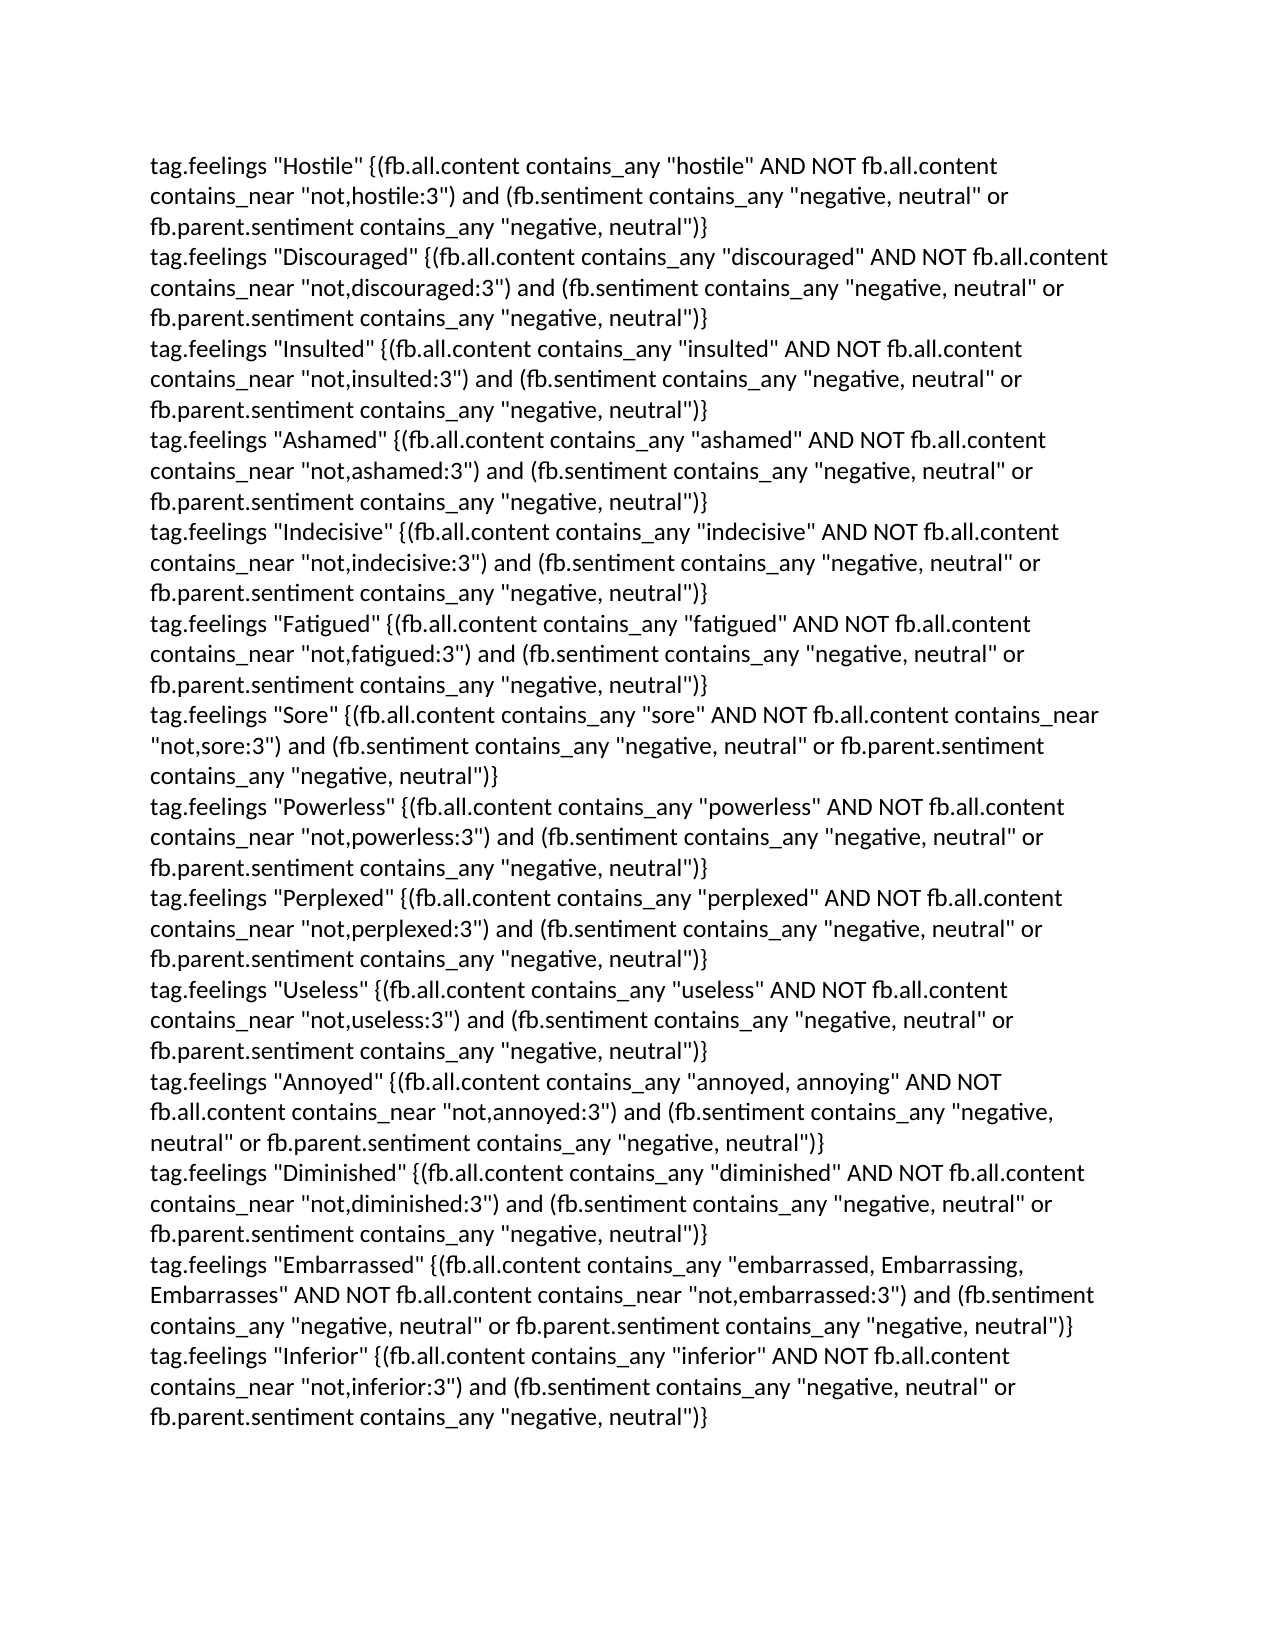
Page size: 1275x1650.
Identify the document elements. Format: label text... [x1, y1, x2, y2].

text tag.feelings "Inferior" {(fb.all.content contains_any "inferior" AND NOT fb.all.content contains_near "not,inferior:3") and (fb.sentiment contains_any "negative, neutral" or fb.parent.sentiment contains_any "negative, neutral")} [150, 1340, 1125, 1432]
text tag.feelings "Perplexed" {(fb.all.content contains_any "perplexed" AND NOT fb.all.content contains_near "not,perplexed:3") and (fb.sentiment contains_any "negative, neutral" or fb.parent.sentiment contains_any "negative, neutral")} [150, 882, 1125, 974]
text tag.feelings "Diminished" {(fb.all.content contains_any "diminished" AND NOT fb.all.content contains_near "not,diminished:3") and (fb.sentiment contains_any "negative, neutral" or fb.parent.sentiment contains_any "negative, neutral")} [150, 1157, 1125, 1249]
text tag.feelings "Powerless" {(fb.all.content contains_any "powerless" AND NOT fb.all.content contains_near "not,powerless:3") and (fb.sentiment contains_any "negative, neutral" or fb.parent.sentiment contains_any "negative, neutral")} [150, 791, 1125, 882]
text tag.feelings "Insulted" {(fb.all.content contains_any "insulted" AND NOT fb.all.content contains_near "not,insulted:3") and (fb.sentiment contains_any "negative, neutral" or fb.parent.sentiment contains_any "negative, neutral")} [150, 333, 1125, 425]
text tag.feelings "Useless" {(fb.all.content contains_any "useless" AND NOT fb.all.content contains_near "not,useless:3") and (fb.sentiment contains_any "negative, neutral" or fb.parent.sentiment contains_any "negative, neutral")} [150, 974, 1125, 1066]
text tag.feelings "Hostile" {(fb.all.content contains_any "hostile" AND NOT fb.all.content contains_near "not,hostile:3") and (fb.sentiment contains_any "negative, neutral" or fb.parent.sentiment contains_any "negative, neutral")} [150, 150, 1125, 242]
text tag.feelings "Fatigued" {(fb.all.content contains_any "fatigued" AND NOT fb.all.content contains_near "not,fatigued:3") and (fb.sentiment contains_any "negative, neutral" or fb.parent.sentiment contains_any "negative, neutral")} [150, 608, 1125, 699]
text tag.feelings "Ashamed" {(fb.all.content contains_any "ashamed" AND NOT fb.all.content contains_near "not,ashamed:3") and (fb.sentiment contains_any "negative, neutral" or fb.parent.sentiment contains_any "negative, neutral")} [150, 425, 1125, 516]
text tag.feelings "Indecisive" {(fb.all.content contains_any "indecisive" AND NOT fb.all.content contains_near "not,indecisive:3") and (fb.sentiment contains_any "negative, neutral" or fb.parent.sentiment contains_any "negative, neutral")} [150, 516, 1125, 608]
text tag.feelings "Annoyed" {(fb.all.content contains_any "annoyed, annoying" AND NOT fb.all.content contains_near "not,annoyed:3") and (fb.sentiment contains_any "negative, neutral" or fb.parent.sentiment contains_any "negative, neutral")} [150, 1066, 1125, 1157]
text tag.feelings "Sore" {(fb.all.content contains_any "sore" AND NOT fb.all.content contains_near "not,sore:3") and (fb.sentiment contains_any "negative, neutral" or fb.parent.sentiment contains_any "negative, neutral")} [150, 699, 1125, 791]
text tag.feelings "Discouraged" {(fb.all.content contains_any "discouraged" AND NOT fb.all.content contains_near "not,discouraged:3") and (fb.sentiment contains_any "negative, neutral" or fb.parent.sentiment contains_any "negative, neutral")} [150, 242, 1125, 333]
text tag.feelings "Embarrassed" {(fb.all.content contains_any "embarrassed, Embarrassing, Embarrasses" AND NOT fb.all.content contains_near "not,embarrassed:3") and (fb.sentiment contains_any "negative, neutral" or fb.parent.sentiment contains_any "negative, neutral")} [150, 1249, 1125, 1340]
